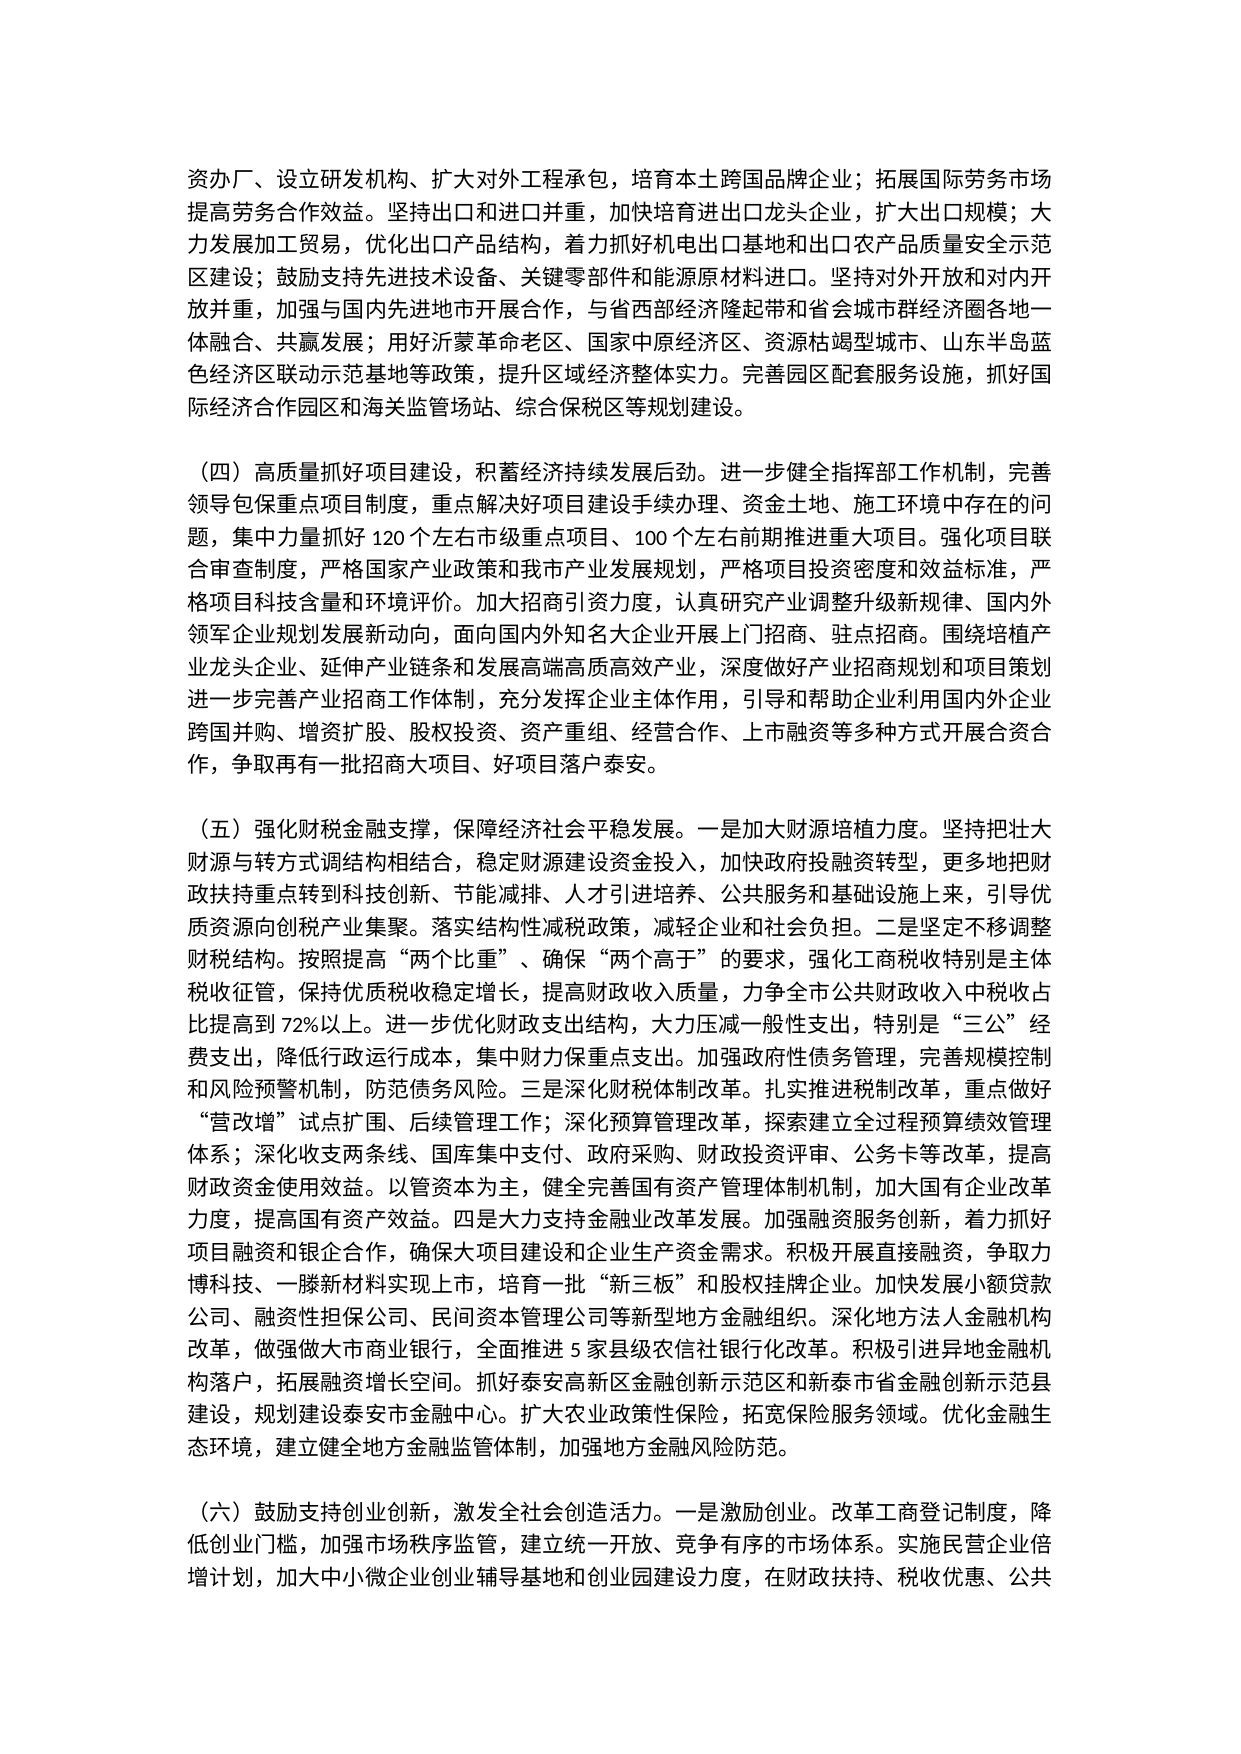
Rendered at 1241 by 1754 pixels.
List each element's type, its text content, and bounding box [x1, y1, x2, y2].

text （五）强化财税金融支撑，保障经济社会平稳发展。一是加大财源培植力度。坚持把壮大财源与转方式调结构相结合，稳定财源建设资金投入，加快政府投融资转型，更多地把财政扶持重点转到科技创新、节能减排、人才引进培养、公共服务和基础设施上来，引导优质资源向创税产业集聚。落实结构性减税政策，减轻企业和社会负担。二是坚定不移调整财税结构。按照提高“两个比重”、确保“两个高于”的要求，强化工商税收特别是主体税收征管，保持优质税收稳定增长，提高财政收入质量，力争全市公共财政收入中税收占比提高到72%以上。进一步优化财政支出结构，大力压减一般性支出，特别是“三公”经费支出，降低行政运行成本，集中财力保重点支出。加强政府性债务管理，完善规模控制和风险预警机制，防范债务风险。三是深化财税体制改革。扎实推进税制改革，重点做好“营改增”试点扩围、后续管理工作；深化预算管理改革，探索建立全过程预算绩效管理体系；深化收支两条线、国库集中支付、政府采购、财政投资评审、公务卡等改革，提高财政资金使用效益。以管资本为主，健全完善国有资产管理体制机制，加大国有企业改革力度，提高国有资产效益。四是大力支持金融业改革发展。加强融资服务创新，着力抓好项目融资和银企合作，确保大项目建设和企业生产资金需求。积极开展直接融资，争取力博科技、一滕新材料实现上市，培育一批“新三板”和股权挂牌企业。加快发展小额贷款公司、融资性担保公司、民间资本管理公司等新型地方金融组织。深化地方法人金融机构改革，做强做大市商业银行，全面推进5家县级农信社银行化改革。积极引进异地金融机构落户，拓展融资增长空间。抓好泰安高新区金融创新示范区和新泰市省金融创新示范县建设，规划建设泰安市金融中心。扩大农业政策性保险，拓宽保险服务领域。优化金融生态环境，建立健全地方金融监管体制，加强地方金融风险防范。 [187, 812, 1053, 1462]
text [187, 1494, 1053, 1592]
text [187, 162, 1053, 422]
text （四）高质量抓好项目建设，积蓄经济持续发展后劲。进一步健全指挥部工作机制，完善领导包保重点项目制度，重点解决好项目建设手续办理、资金土地、施工环境中存在的问题，集中力量抓好120个左右市级重点项目、100个左右前期推进重大项目。强化项目联合审查制度，严格国家产业政策和我市产业发展规划，严格项目投资密度和效益标准，严格项目科技含量和环境评价。加大招商引资力度，认真研究产业调整升级新规律、国内外领军企业规划发展新动向，面向国内外知名大企业开展上门招商、驻点招商。围绕培植产业龙头企业、延伸产业链条和发展高端高质高效产业，深度做好产业招商规划和项目策划。进一步完善产业招商工作体制，充分发挥企业主体作用，引导和帮助企业利用国内外企业跨国并购、增资扩股、股权投资、资产重组、经营合作、上市融资等多种方式开展合资合作，争取再有一批招商大项目、好项目落户泰安。 [187, 454, 1053, 779]
